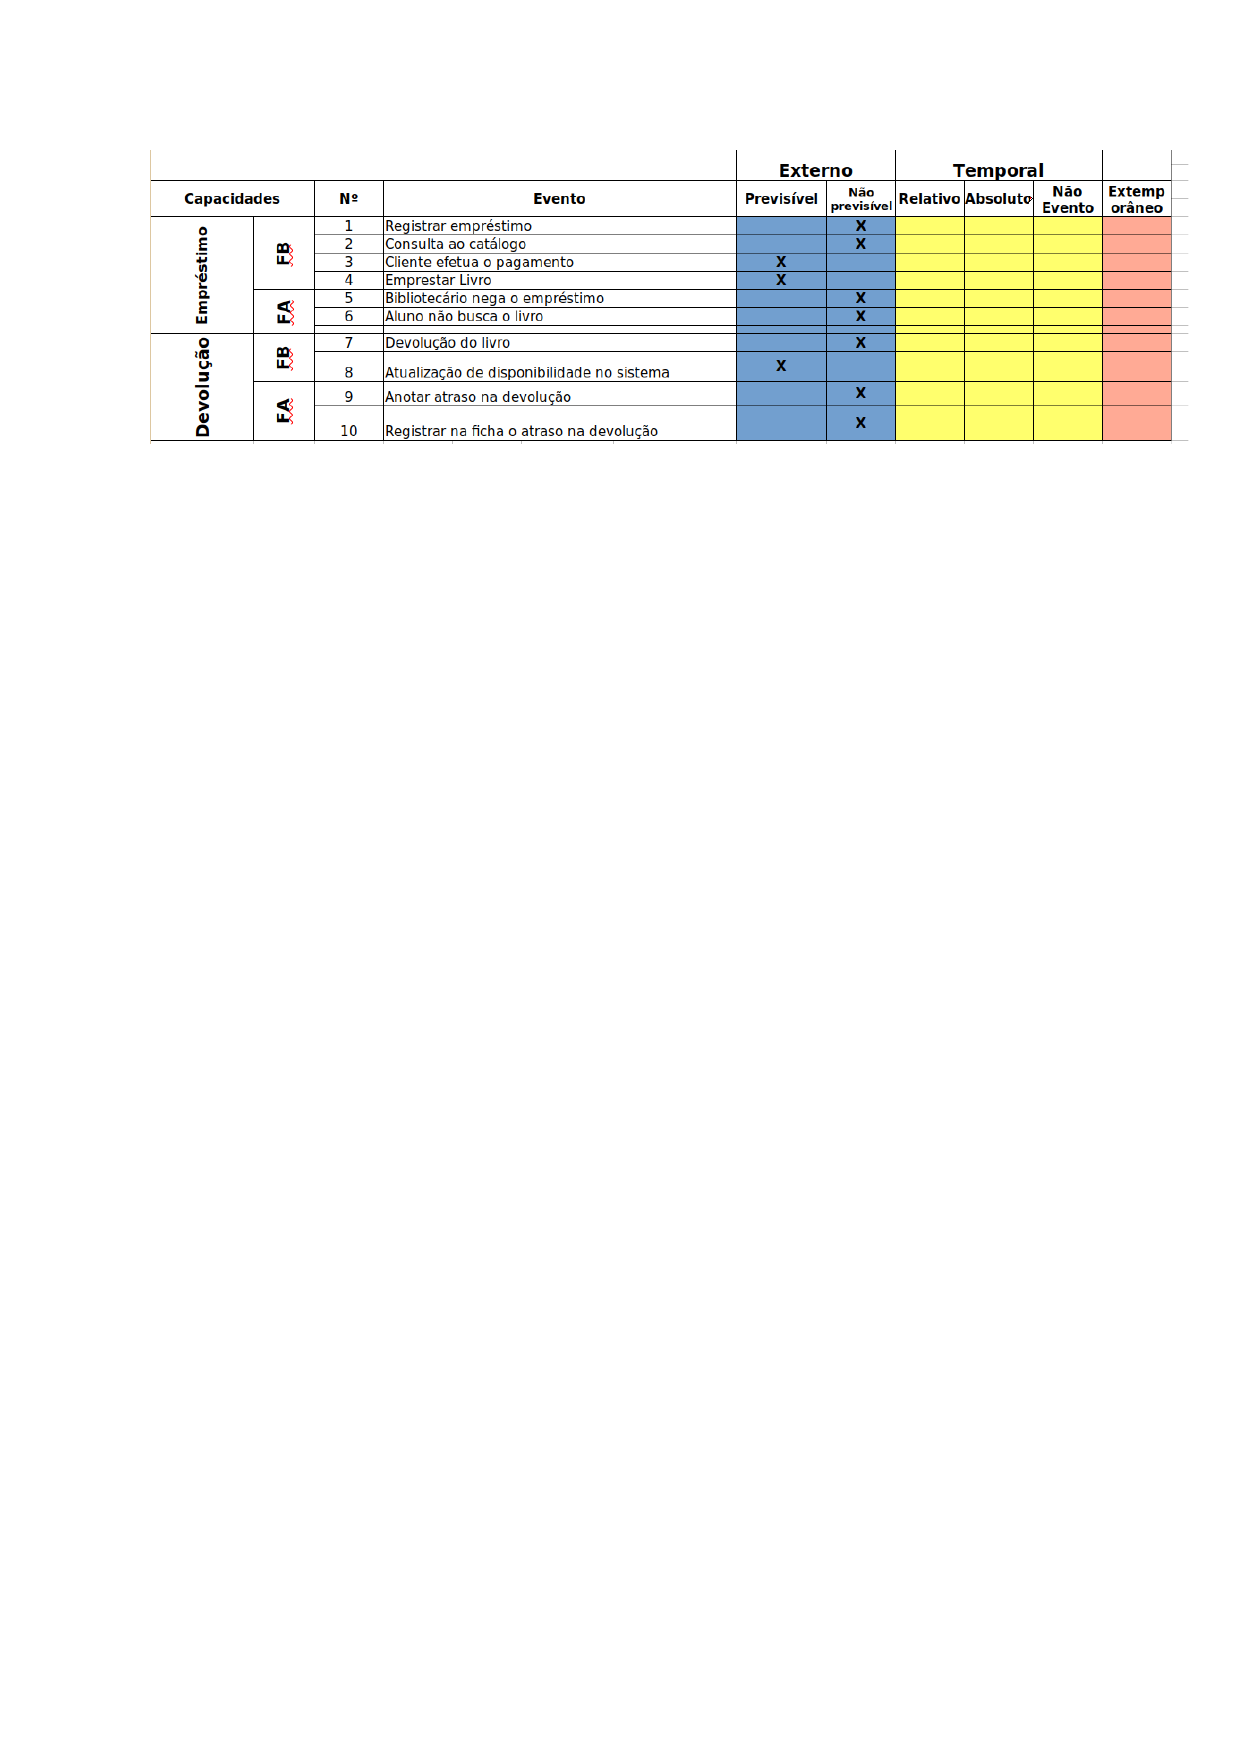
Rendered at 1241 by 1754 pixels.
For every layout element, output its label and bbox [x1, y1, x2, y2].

picture [150, 150, 1189, 444]
